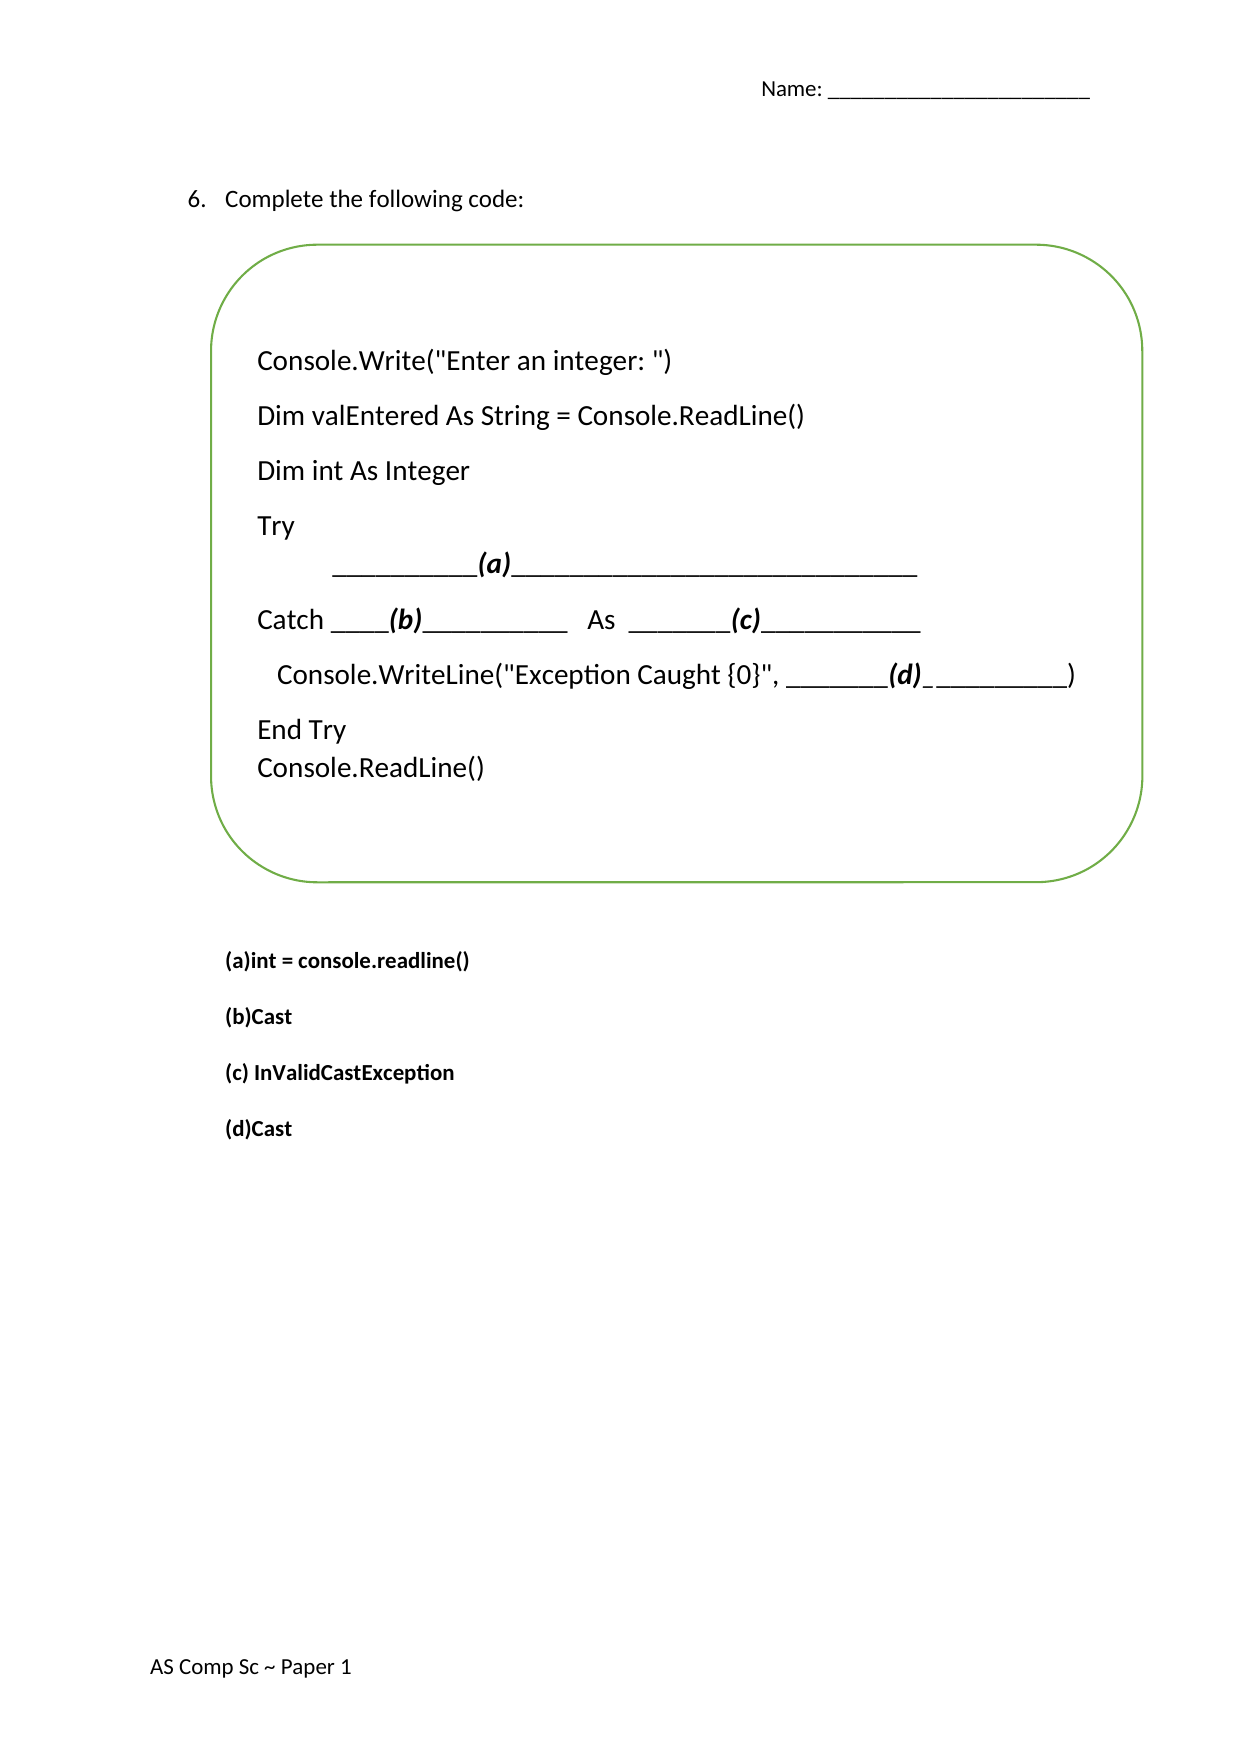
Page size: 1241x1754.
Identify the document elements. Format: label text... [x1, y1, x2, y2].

list (c) InValidCastException [225, 1058, 1090, 1086]
list (b)Cast [225, 1002, 1090, 1030]
list Complete the following code: [187, 183, 1090, 213]
list (a)int = console.readline() [225, 946, 1090, 974]
list (d)Cast [225, 1114, 1090, 1142]
